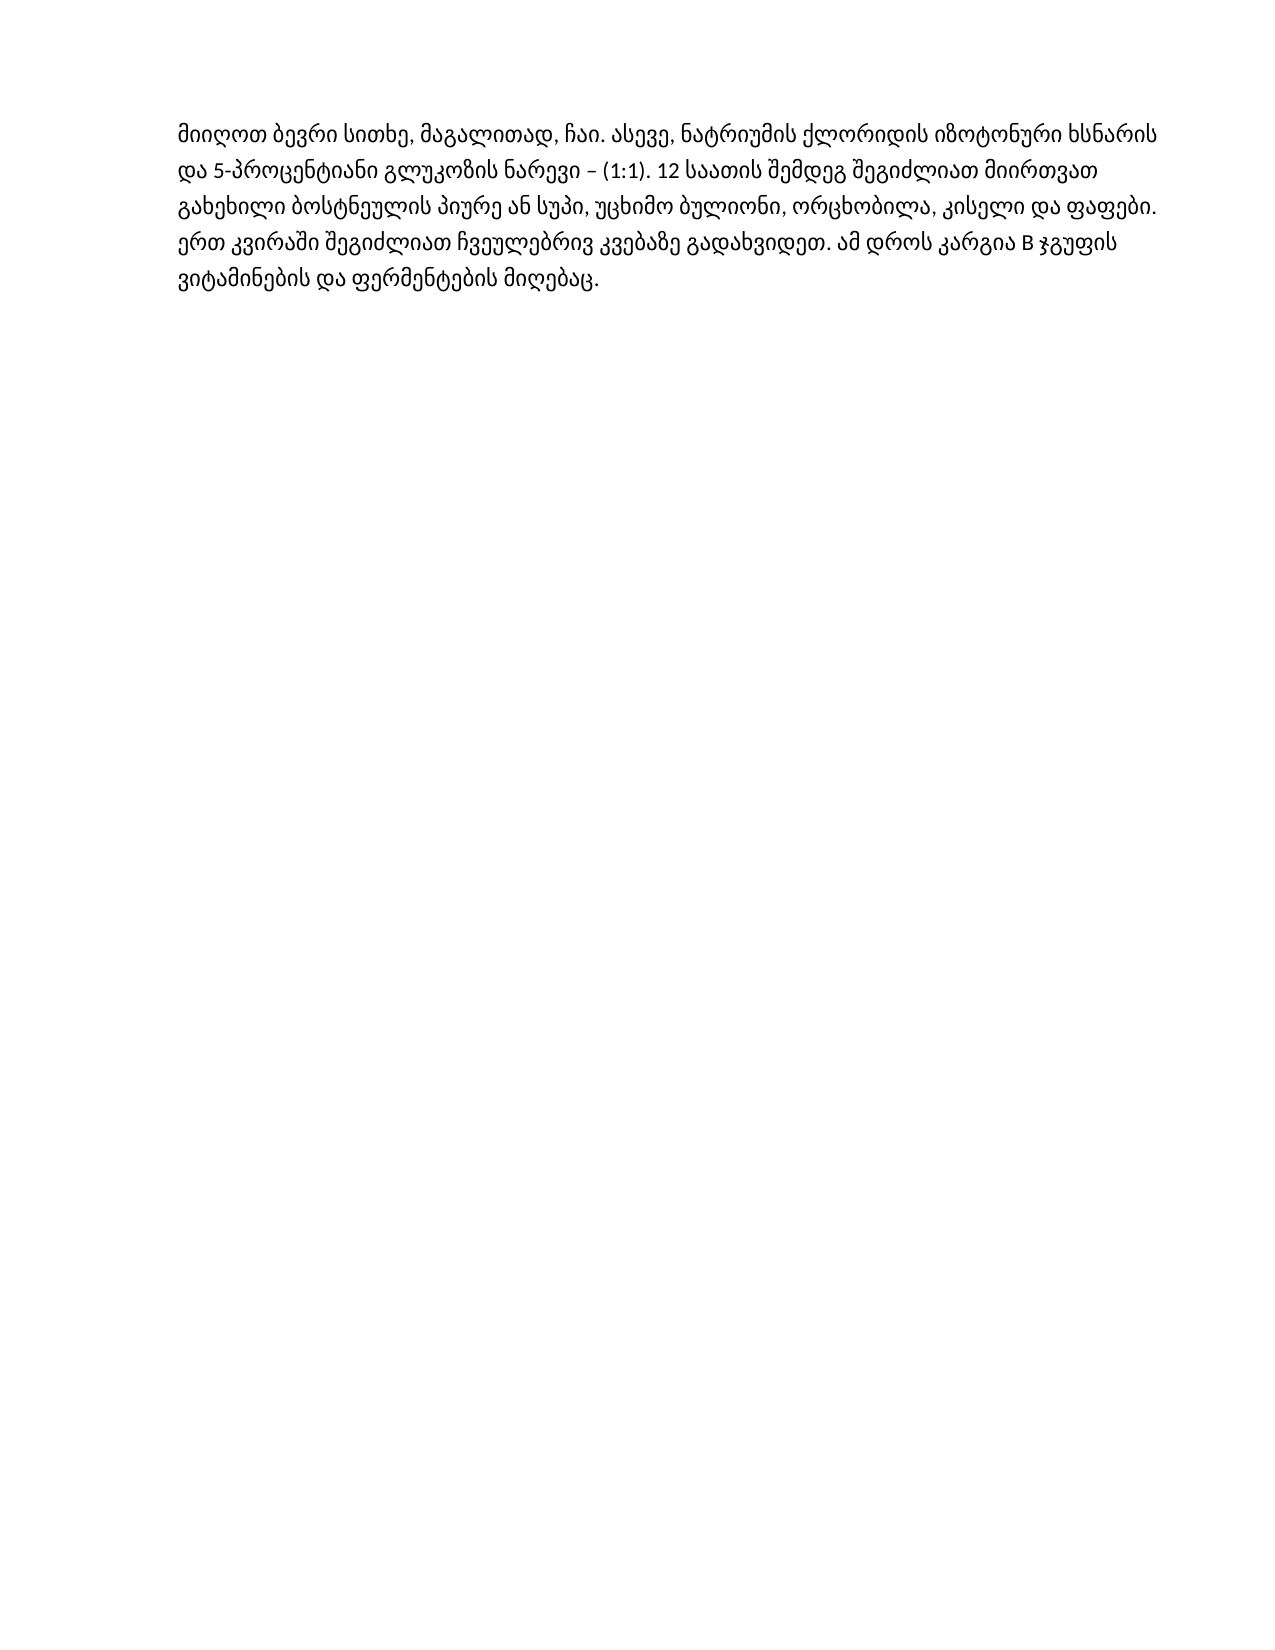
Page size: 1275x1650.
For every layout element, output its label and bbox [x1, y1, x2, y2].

text [177, 118, 1186, 293]
